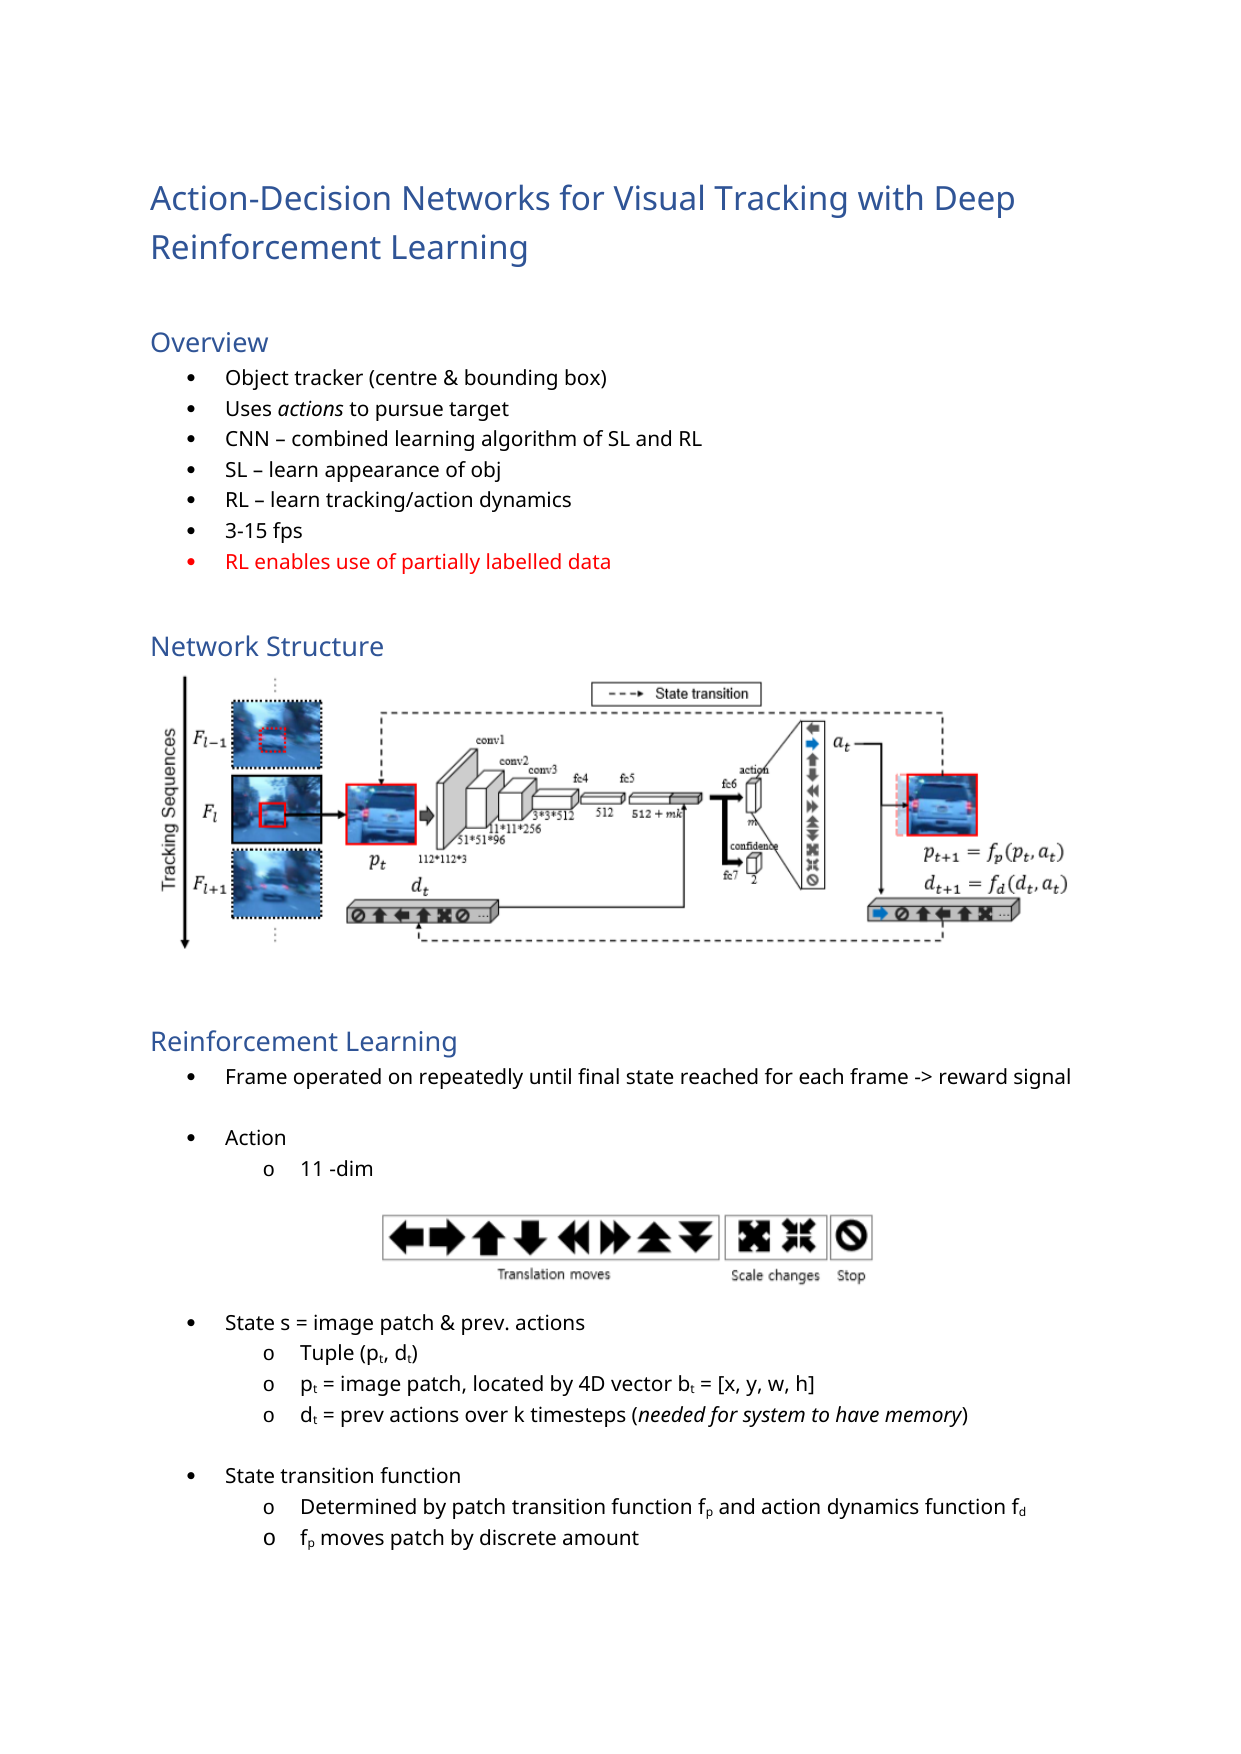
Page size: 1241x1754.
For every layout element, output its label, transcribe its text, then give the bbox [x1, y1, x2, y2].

list Frame operated on repeatedly until final state reached for each frame -> reward signal [187, 1062, 1090, 1091]
list SL – learn appearance of obj [187, 455, 1090, 483]
subtitle Action-Decision Networks for Visual Tracking with Deep Reinforcement Learning [150, 175, 1090, 269]
list Object tracker (centre & bounding box) [187, 363, 1090, 392]
subtitle Network Structure [150, 628, 1090, 665]
list RL – learn tracking/action dynamics [187, 486, 1090, 514]
list State transition function [187, 1461, 1090, 1490]
list State s = image patch & prev. actions [187, 1308, 1090, 1336]
list RL enables use of partially labelled data [187, 547, 1090, 575]
list Uses actions to pursue target [187, 394, 1090, 422]
list Determined by patch transition function fp and action dynamics function fd [262, 1492, 1090, 1520]
subtitle Overview [150, 323, 1090, 360]
list 11 -dim [262, 1154, 1090, 1183]
list Action [187, 1123, 1090, 1152]
list dt = prev actions over k timesteps (needed for system to have memory) [262, 1400, 1090, 1428]
subtitle Reinforcement Learning [150, 1022, 1090, 1059]
list fp moves patch by discrete amount [262, 1523, 1090, 1552]
list CNN – combined learning algorithm of SL and RL [187, 424, 1090, 453]
list pt = image patch, located by 4D vector bt = [x, y, w, h] [262, 1369, 1090, 1398]
list 3-15 fps [187, 516, 1090, 545]
list Tuple (pt, dt) [262, 1338, 1090, 1367]
